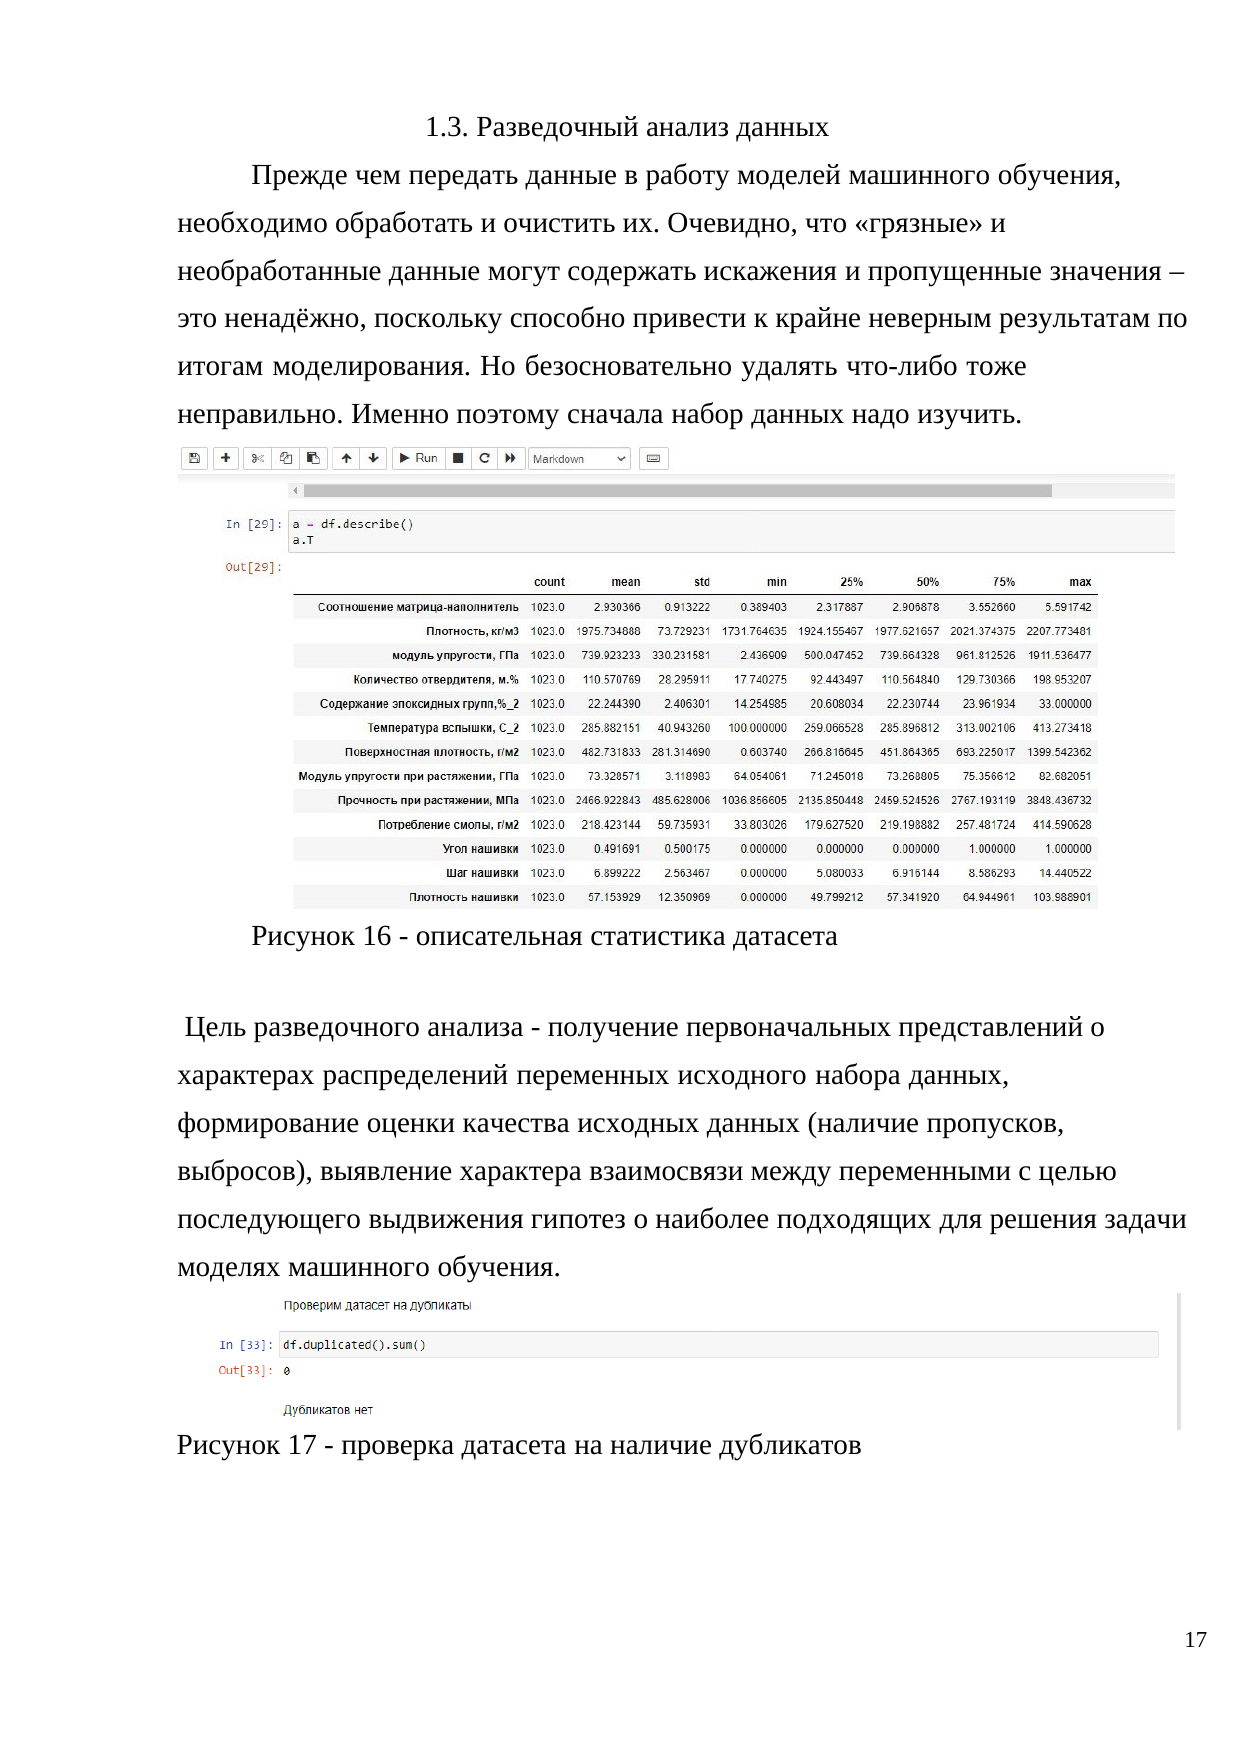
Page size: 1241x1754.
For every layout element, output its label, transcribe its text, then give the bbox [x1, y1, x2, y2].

picture [218, 1293, 1181, 1430]
picture [177, 445, 1175, 909]
text Рисунок 17 - проверка датасета на наличие дубликатов [176, 1427, 1112, 1461]
text Цель разведочного анализа - получение первоначальных представлений о характерах распределений переменных исходного набора данных, формирование оценки качества исходных данных (наличие пропусков, выбросов), выявление характера взаимосвязи между переменными с целью последующего выдвижения гипотез о наиболее подходящих для решения задачи моделях машинного обучения. [177, 1009, 1191, 1282]
text Прежде чем передать данные в работу моделей машинного обучения, необходимо обработать и очистить их. Очевидно, что «грязные» и необработанные данные могут содержать искажения и пропущенные значения – это ненадёжно, поскольку способно привести к крайне неверным результатам по итогам моделирования. Но безосновательно удалять что-либо тоже неправильно. Именно поэтому сначала набор данных надо изучить. [177, 157, 1193, 430]
list Разведочный анализ данных [425, 109, 1207, 142]
text Рисунок 16 - описательная статистика датасета [251, 918, 1207, 952]
